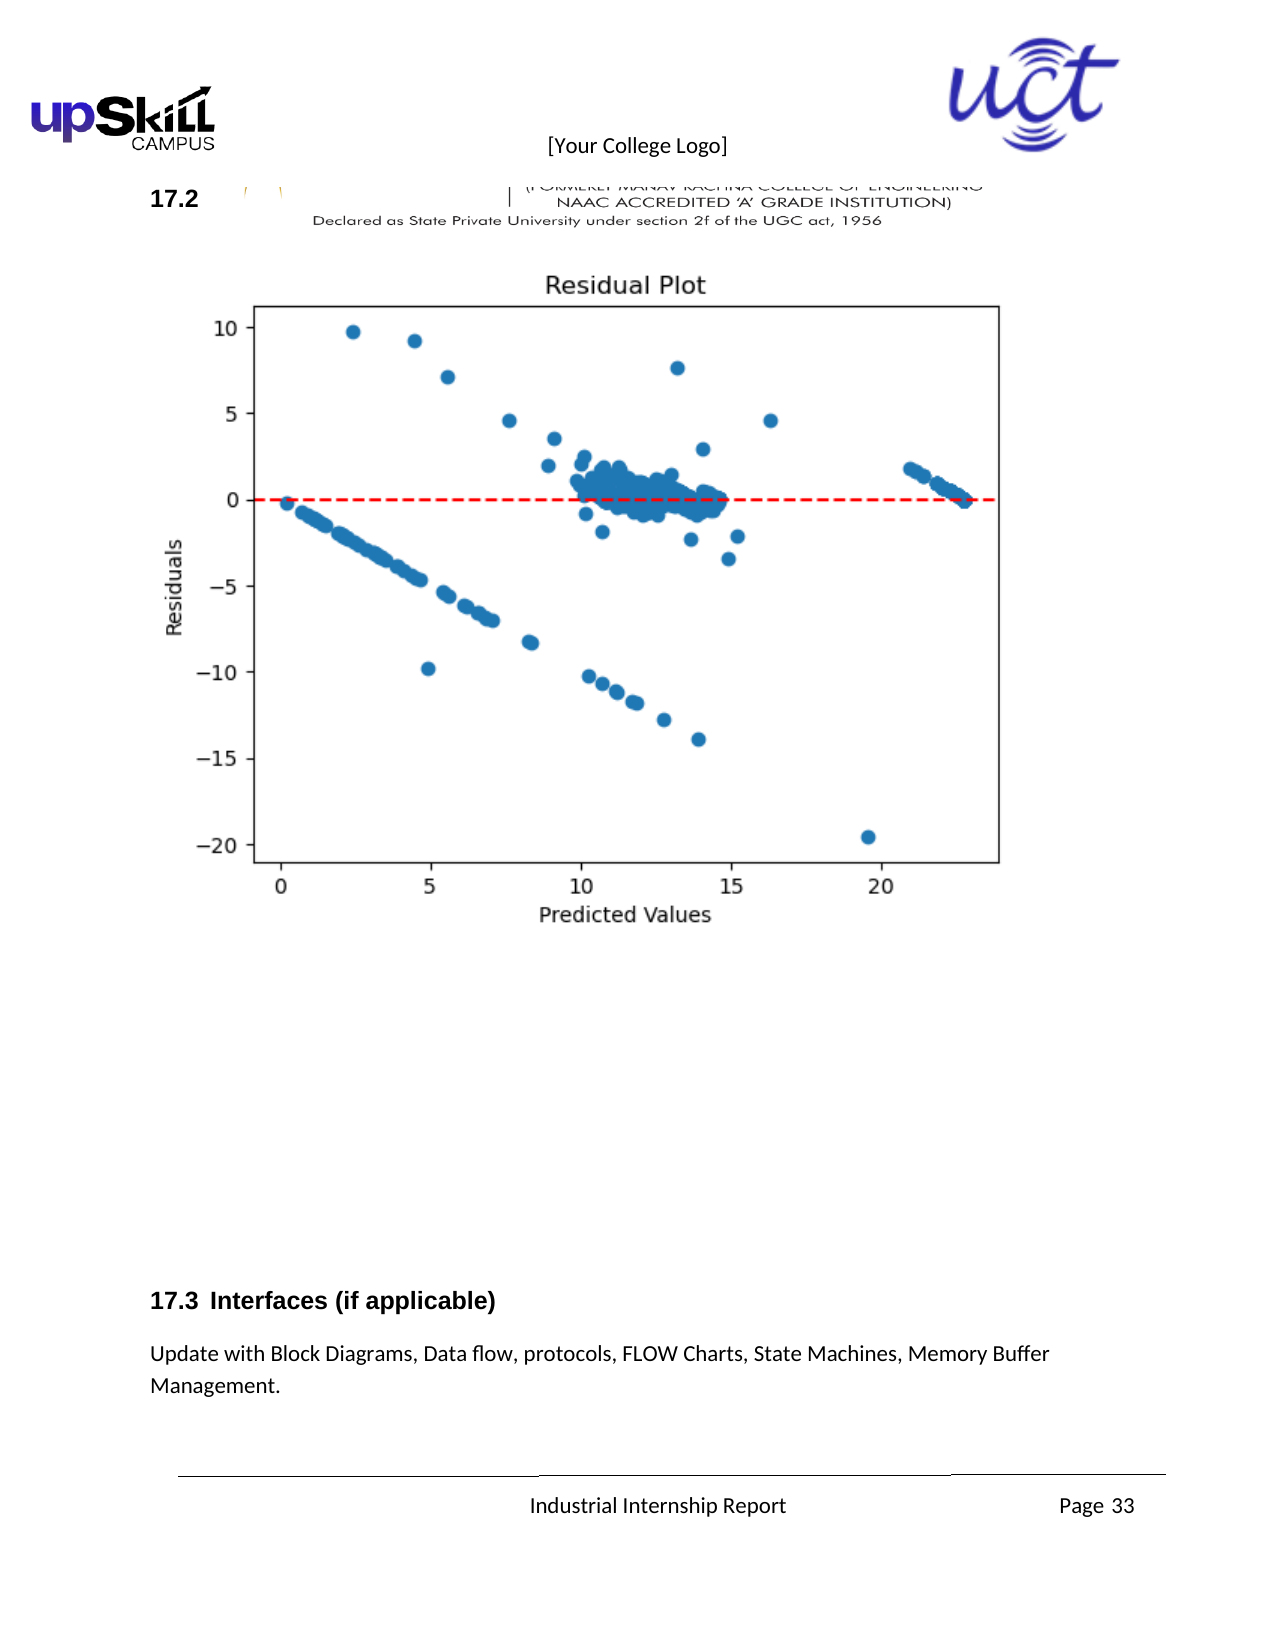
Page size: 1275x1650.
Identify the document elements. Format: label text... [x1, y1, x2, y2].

picture [0, 73, 246, 154]
text Update with Block Diagrams, Data flow, protocols, FLOW Charts, State Machines, Memory Buffer Management. [150, 1339, 1134, 1399]
picture [946, 28, 1125, 154]
subtitle Interfaces (if applicable) [150, 1289, 1134, 1314]
picture [210, 187, 997, 232]
picture [150, 262, 1012, 942]
